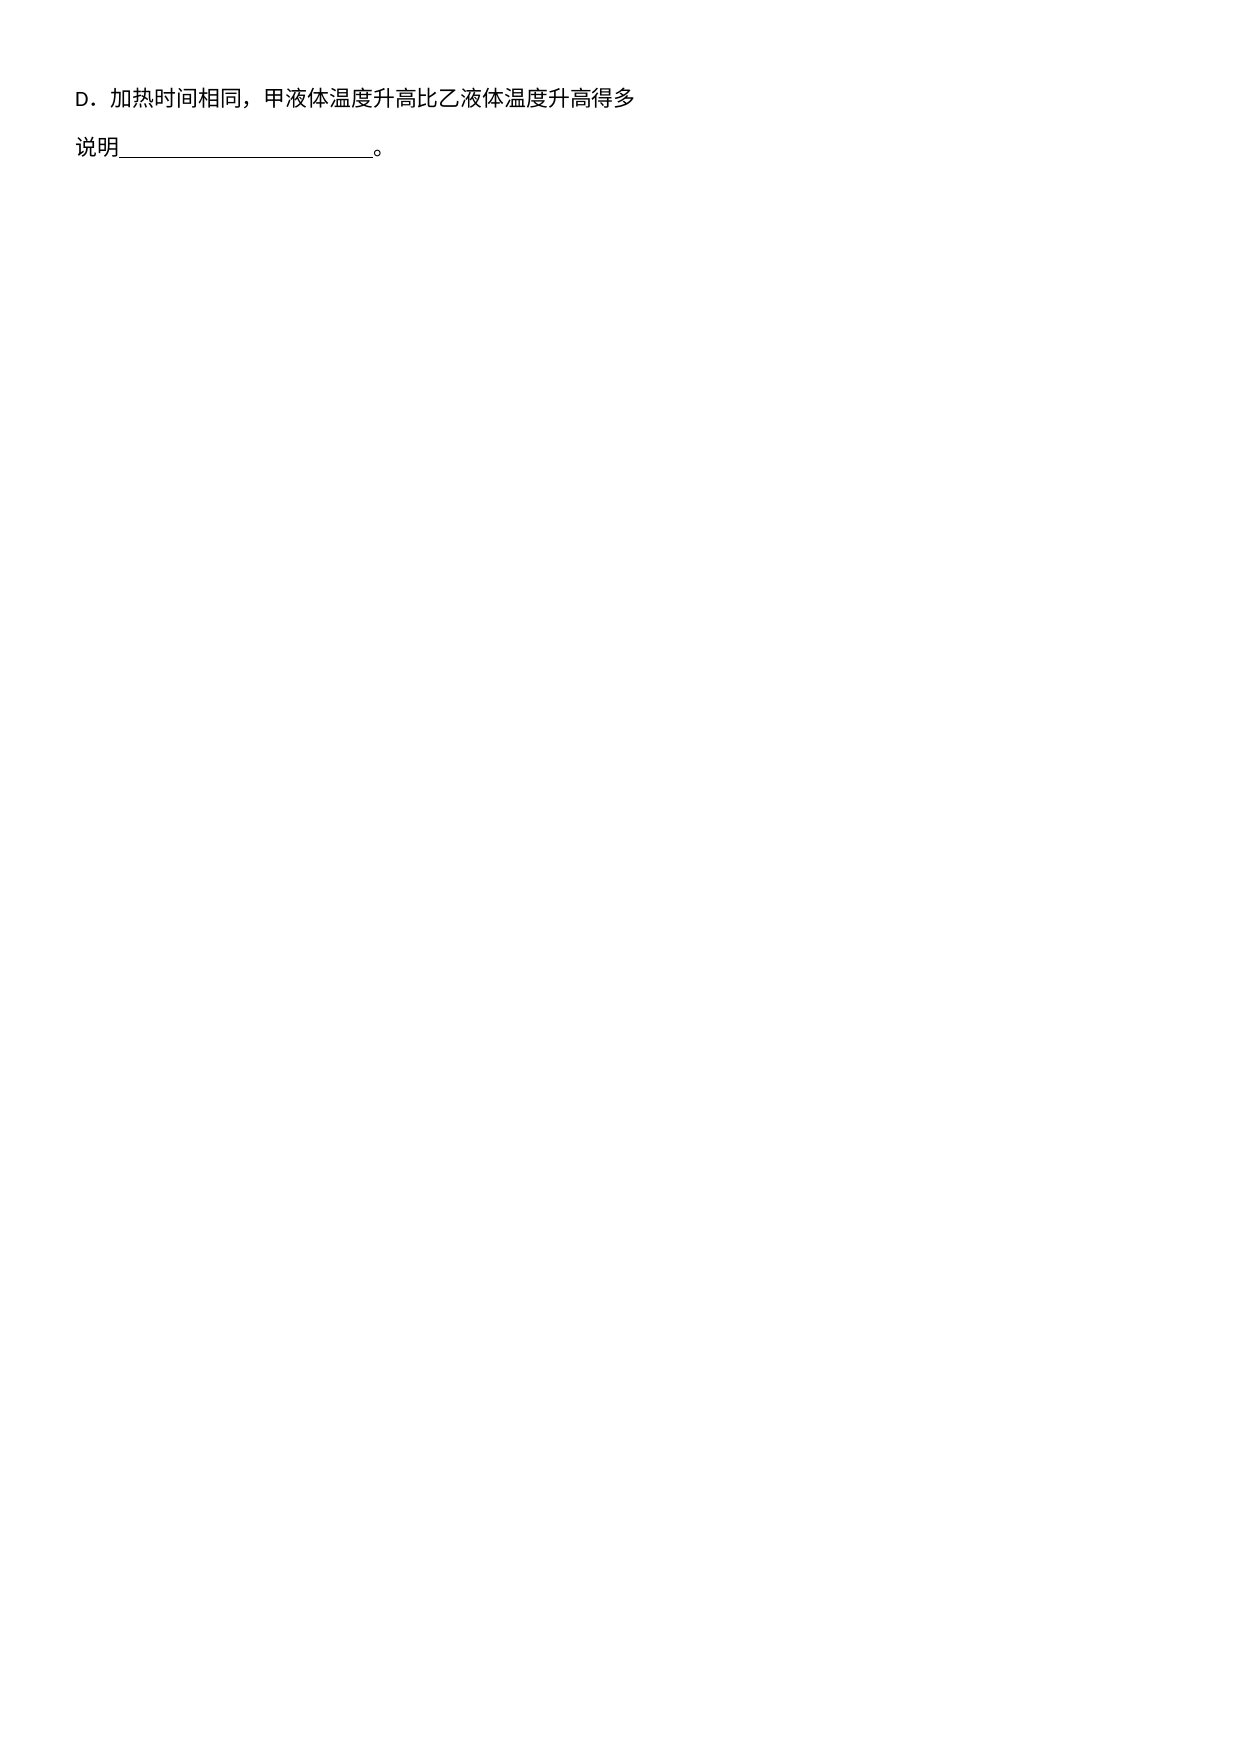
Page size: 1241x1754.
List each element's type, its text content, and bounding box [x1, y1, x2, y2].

text 说明 。 [75, 129, 1165, 162]
text D．加热时间相同，甲液体温度升高比乙液体温度升高得多 [75, 81, 1165, 113]
